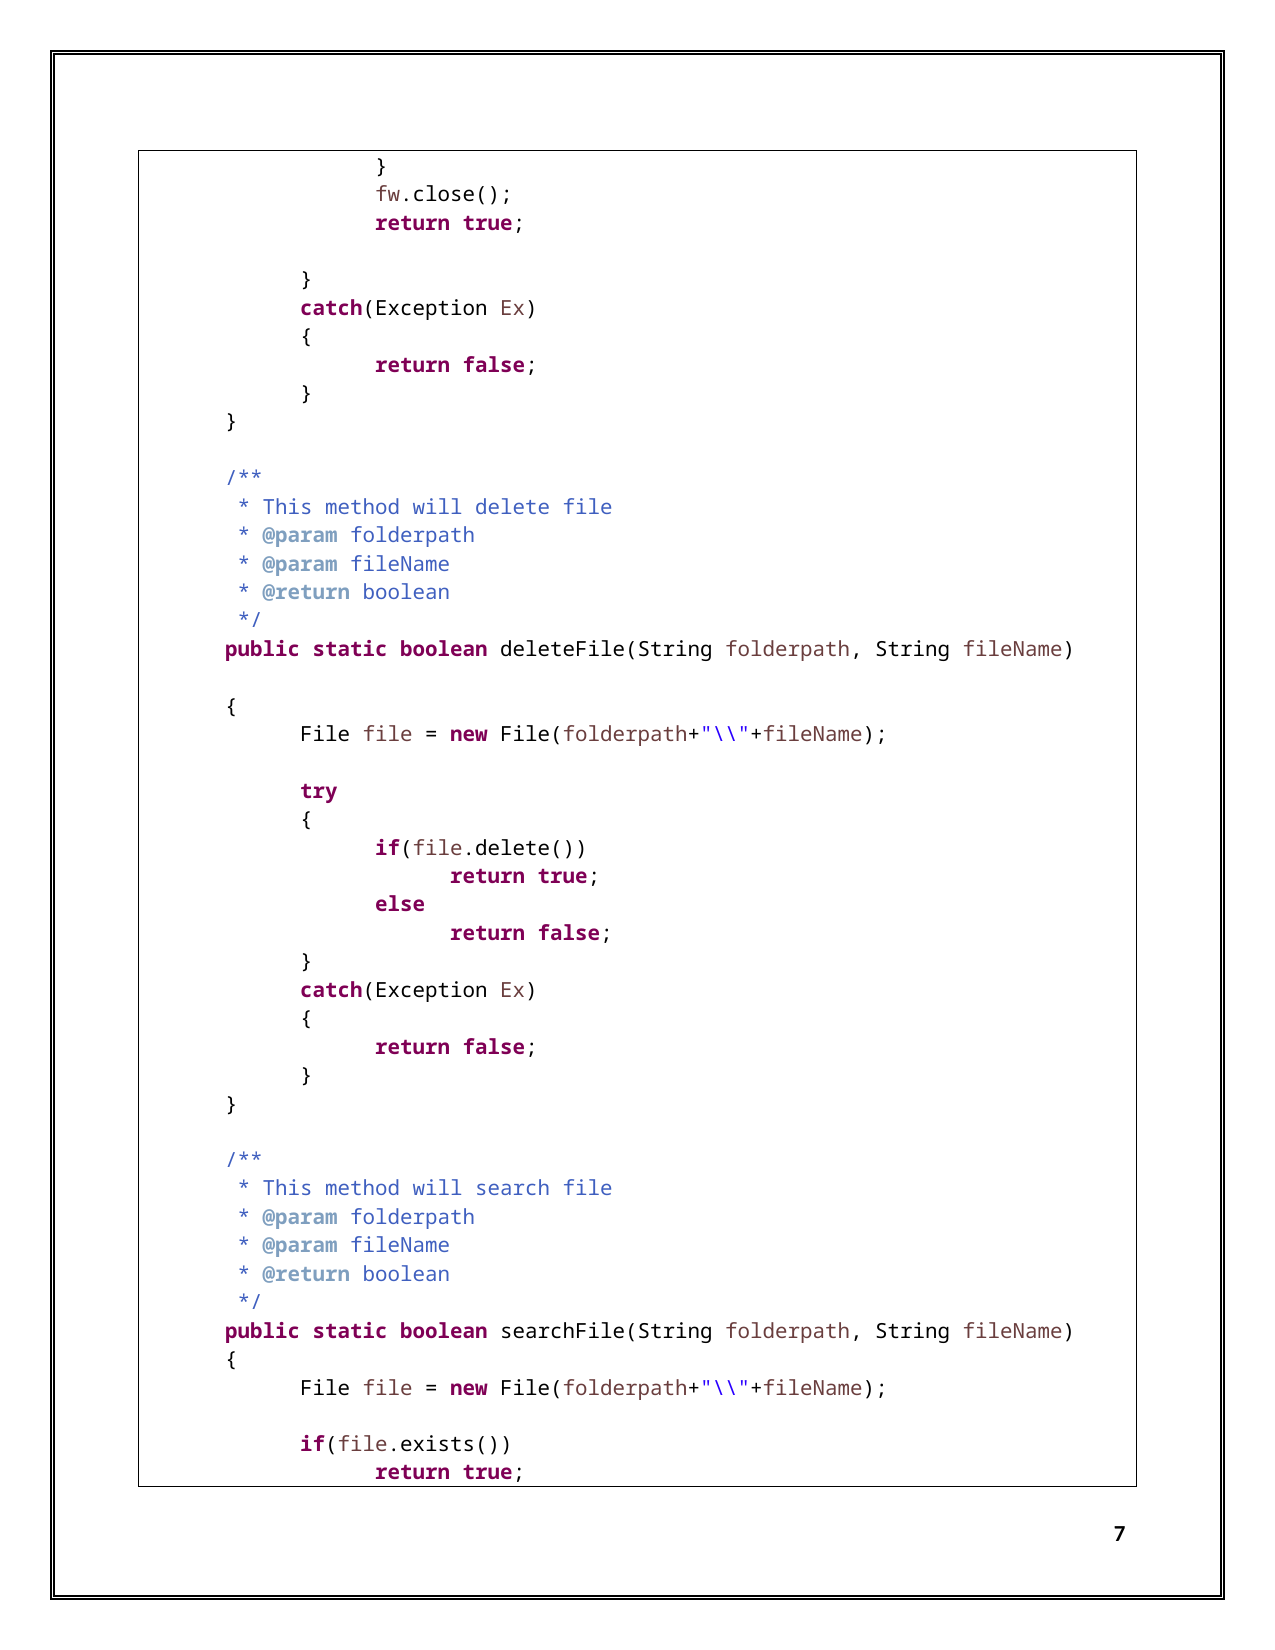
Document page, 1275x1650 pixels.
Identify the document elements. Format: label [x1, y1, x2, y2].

table_cell [139, 151, 1136, 1486]
